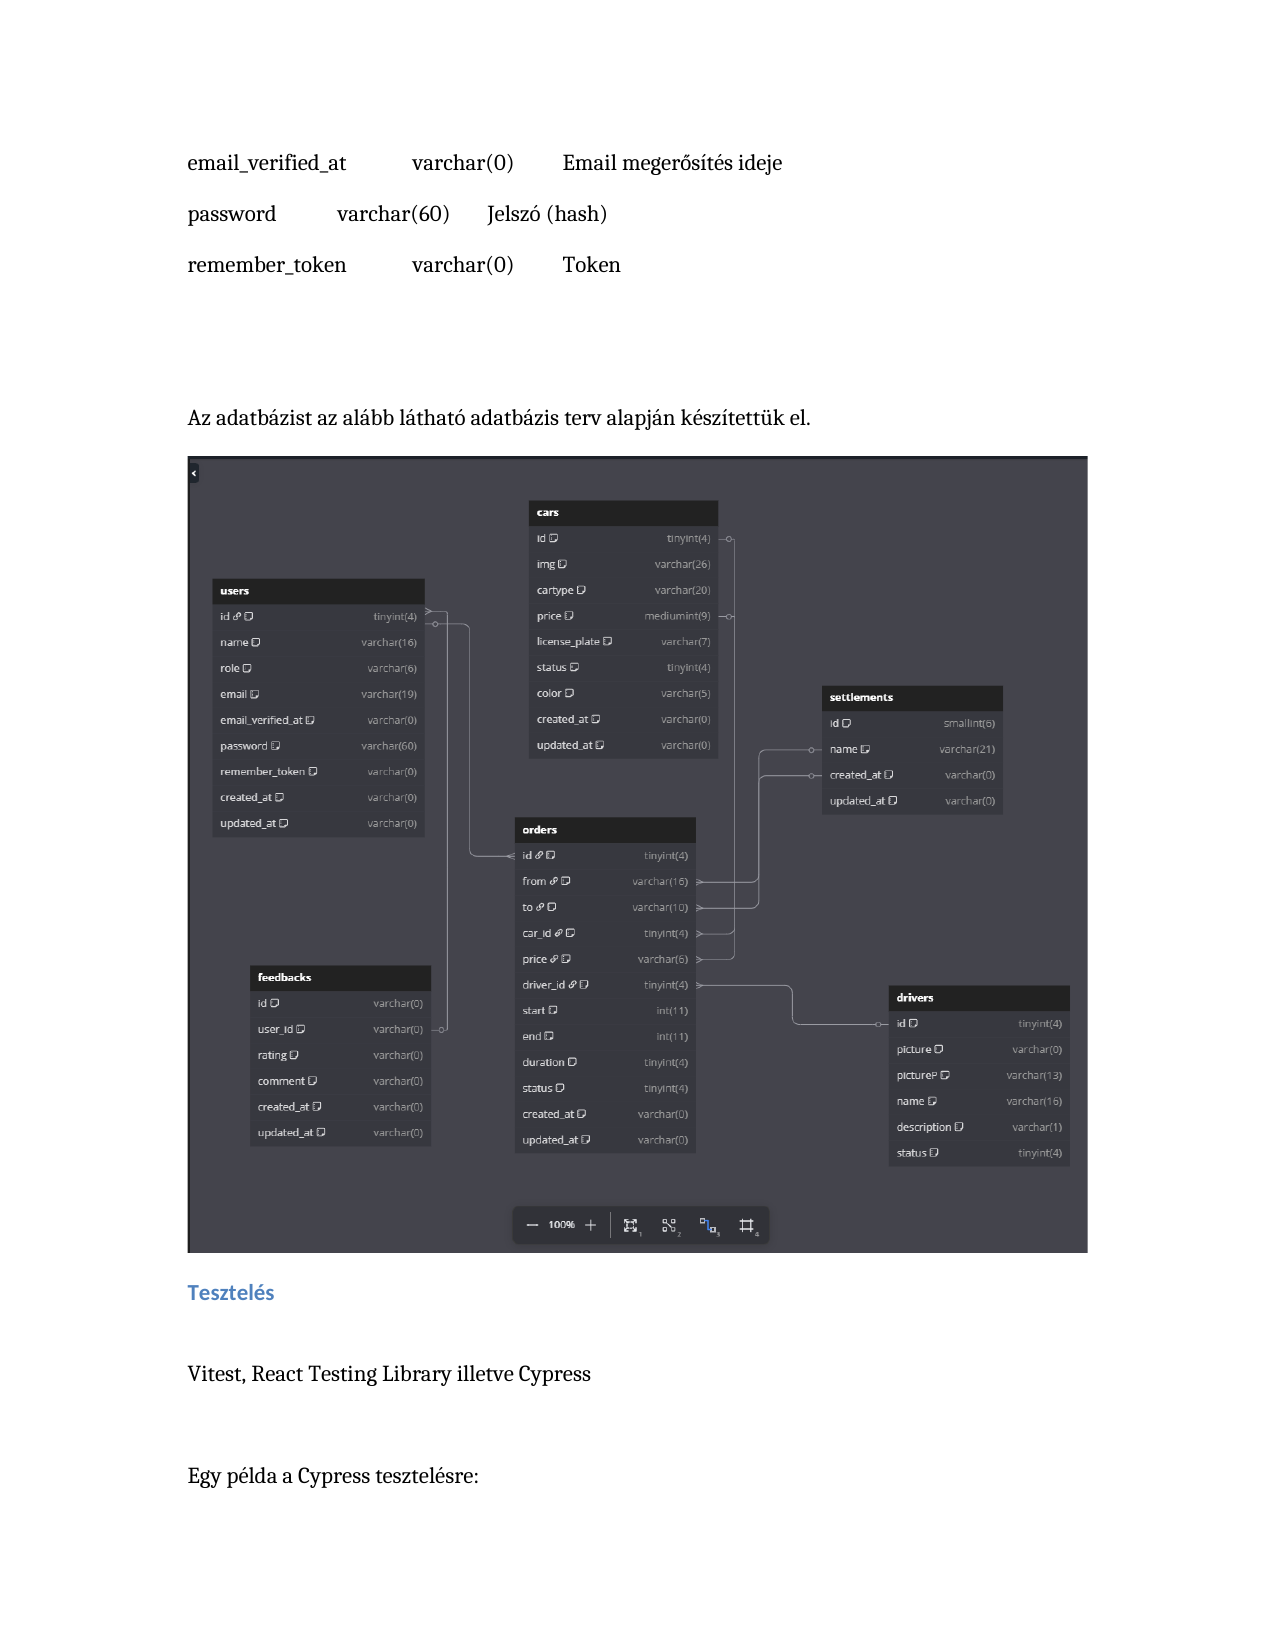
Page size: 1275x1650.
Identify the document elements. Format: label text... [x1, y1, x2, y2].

subtitle Tesztelés [187, 1278, 1087, 1306]
text Az adatbázist az alább látható adatbázis terv alapján készítettük el. [187, 405, 1087, 432]
text Vitest, React Testing Library illetve Cypress [187, 1361, 1087, 1387]
text email_verified_at varchar(0) Email megerősítés ideje [187, 150, 1087, 176]
picture [187, 456, 1088, 1253]
text remember_token varchar(0) Token [187, 252, 1087, 278]
text password varchar(60) Jelszó (hash) [187, 201, 1087, 227]
text Egy példa a Cypress tesztelésre: [187, 1463, 1087, 1489]
